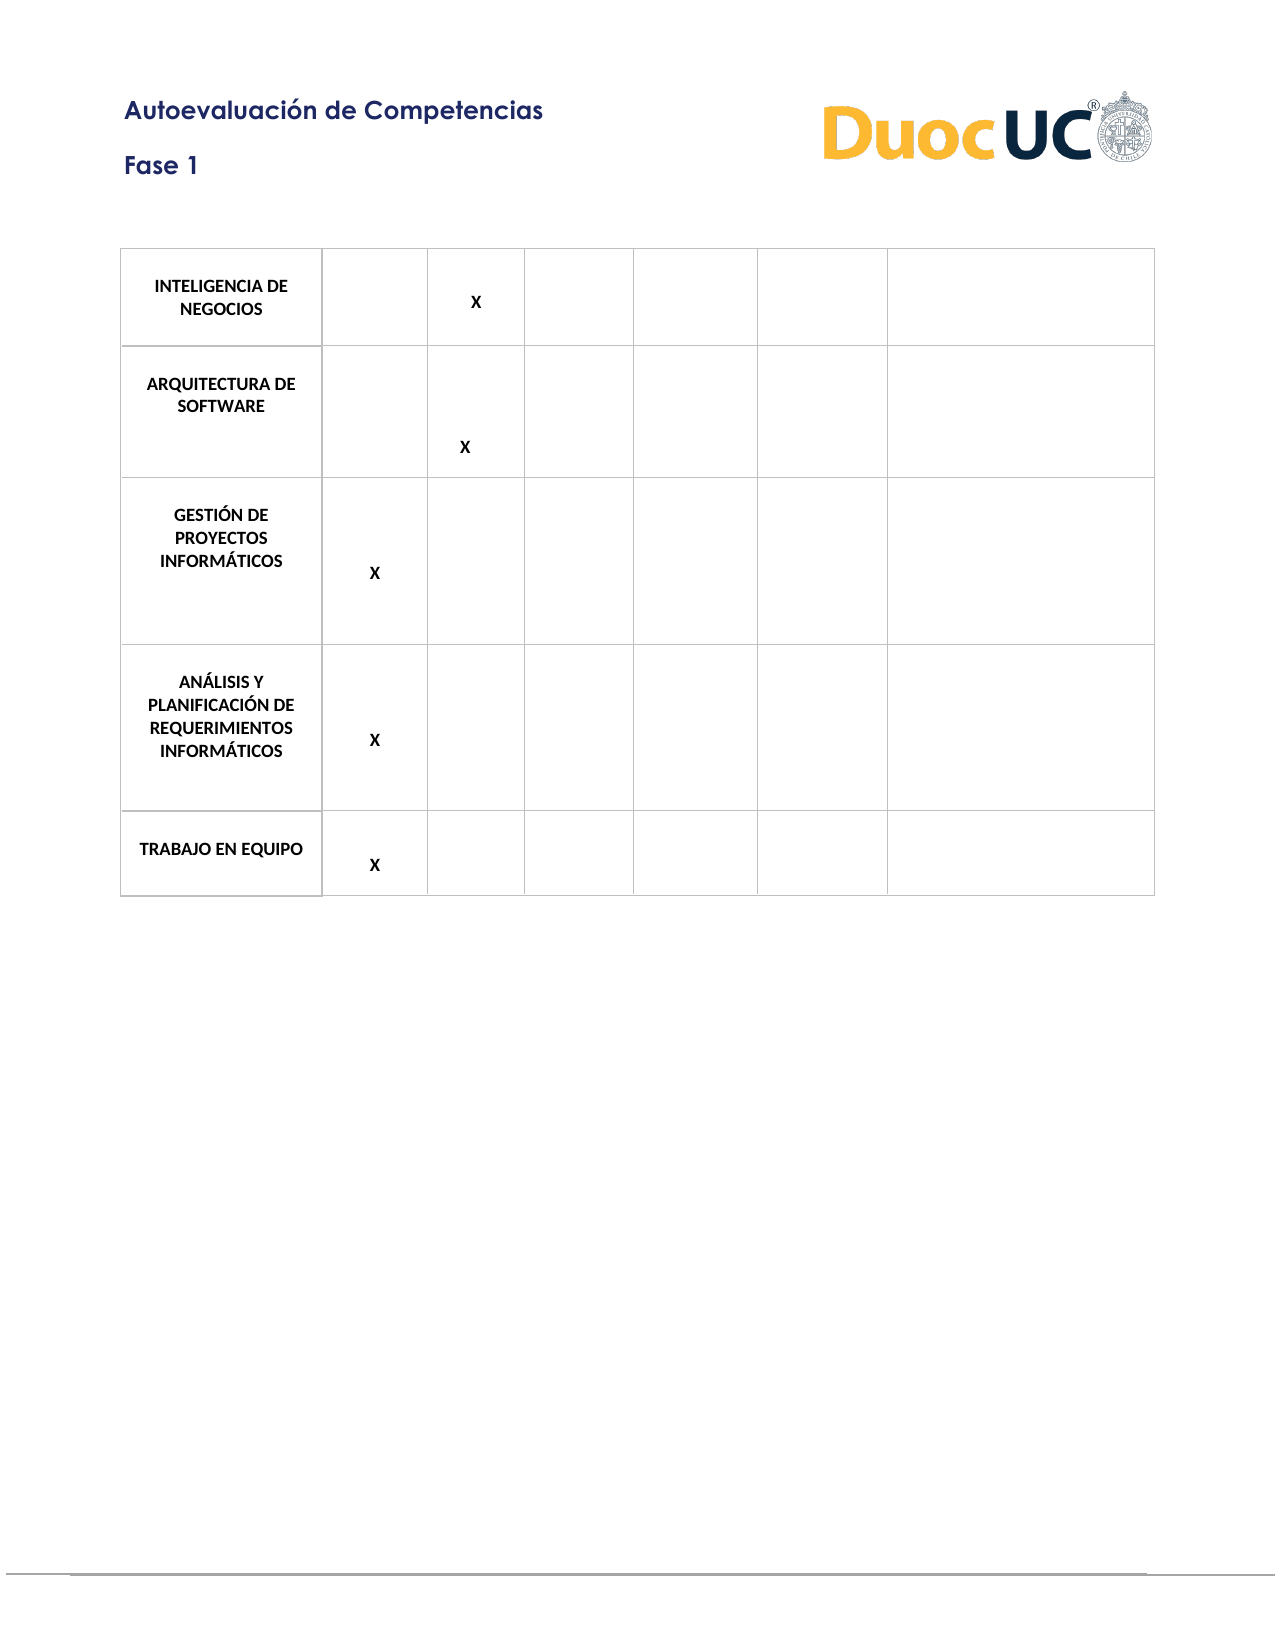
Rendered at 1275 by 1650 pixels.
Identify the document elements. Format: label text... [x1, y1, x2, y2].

table_cell [323, 249, 427, 345]
table_cell [428, 811, 524, 895]
table_cell [888, 478, 1154, 643]
table_cell [634, 645, 757, 810]
picture [824, 91, 1152, 162]
table_cell X [323, 478, 427, 643]
table_cell X [323, 645, 427, 810]
table_cell X [428, 346, 524, 477]
table_cell [888, 811, 1154, 895]
table_cell GESTIÓN DE PROYECTOS INFORMÁTICOS [121, 478, 321, 643]
table_cell ANÁLISIS Y PLANIFICACIÓN DE REQUERIMIENTOS INFORMÁTICOS [121, 645, 321, 810]
table_cell TRABAJO EN EQUIPO [121, 811, 321, 895]
table_cell [525, 249, 633, 345]
table_cell [428, 645, 524, 810]
table_cell INTELIGENCIA DE NEGOCIOS [121, 249, 321, 345]
table_cell [323, 346, 427, 477]
table_cell [758, 645, 887, 810]
table_cell [634, 249, 757, 345]
table_cell [634, 478, 757, 643]
table_cell X [428, 249, 524, 345]
table_cell [634, 346, 757, 477]
table_cell ARQUITECTURA DE SOFTWARE [121, 346, 321, 477]
table_cell [888, 645, 1154, 810]
table_cell [888, 346, 1154, 477]
table_cell [525, 478, 633, 643]
table_cell [758, 478, 887, 643]
table_cell [525, 346, 633, 477]
table_cell [634, 811, 758, 895]
table_cell [524, 811, 634, 895]
table_cell [428, 478, 524, 643]
table_cell X [323, 811, 428, 895]
table_cell [758, 346, 887, 477]
table_cell [758, 249, 887, 345]
table_cell [888, 249, 1154, 345]
table_cell [758, 811, 888, 895]
table_cell [525, 645, 633, 810]
